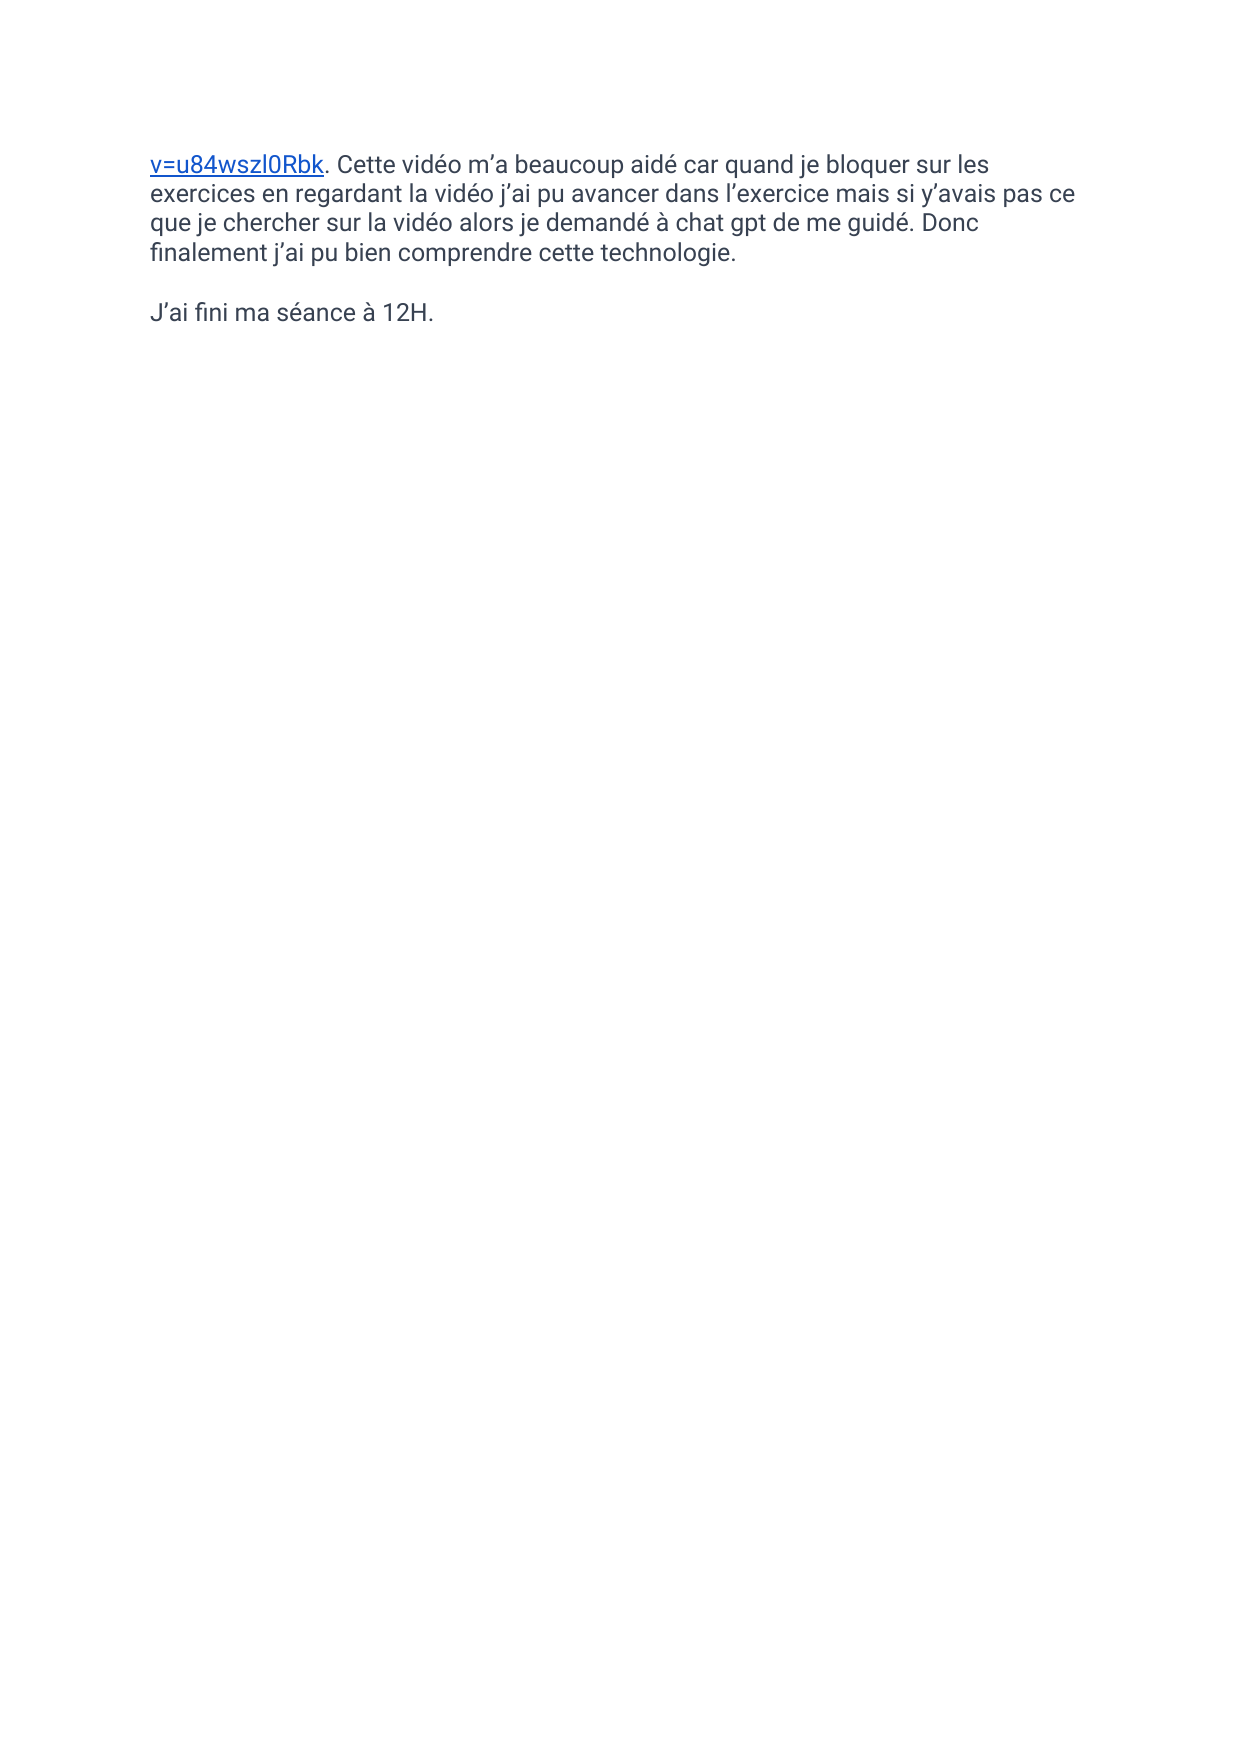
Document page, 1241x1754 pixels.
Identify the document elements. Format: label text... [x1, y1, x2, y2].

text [150, 150, 1090, 267]
text J’ai fini ma séance à 12H. [150, 298, 1090, 328]
